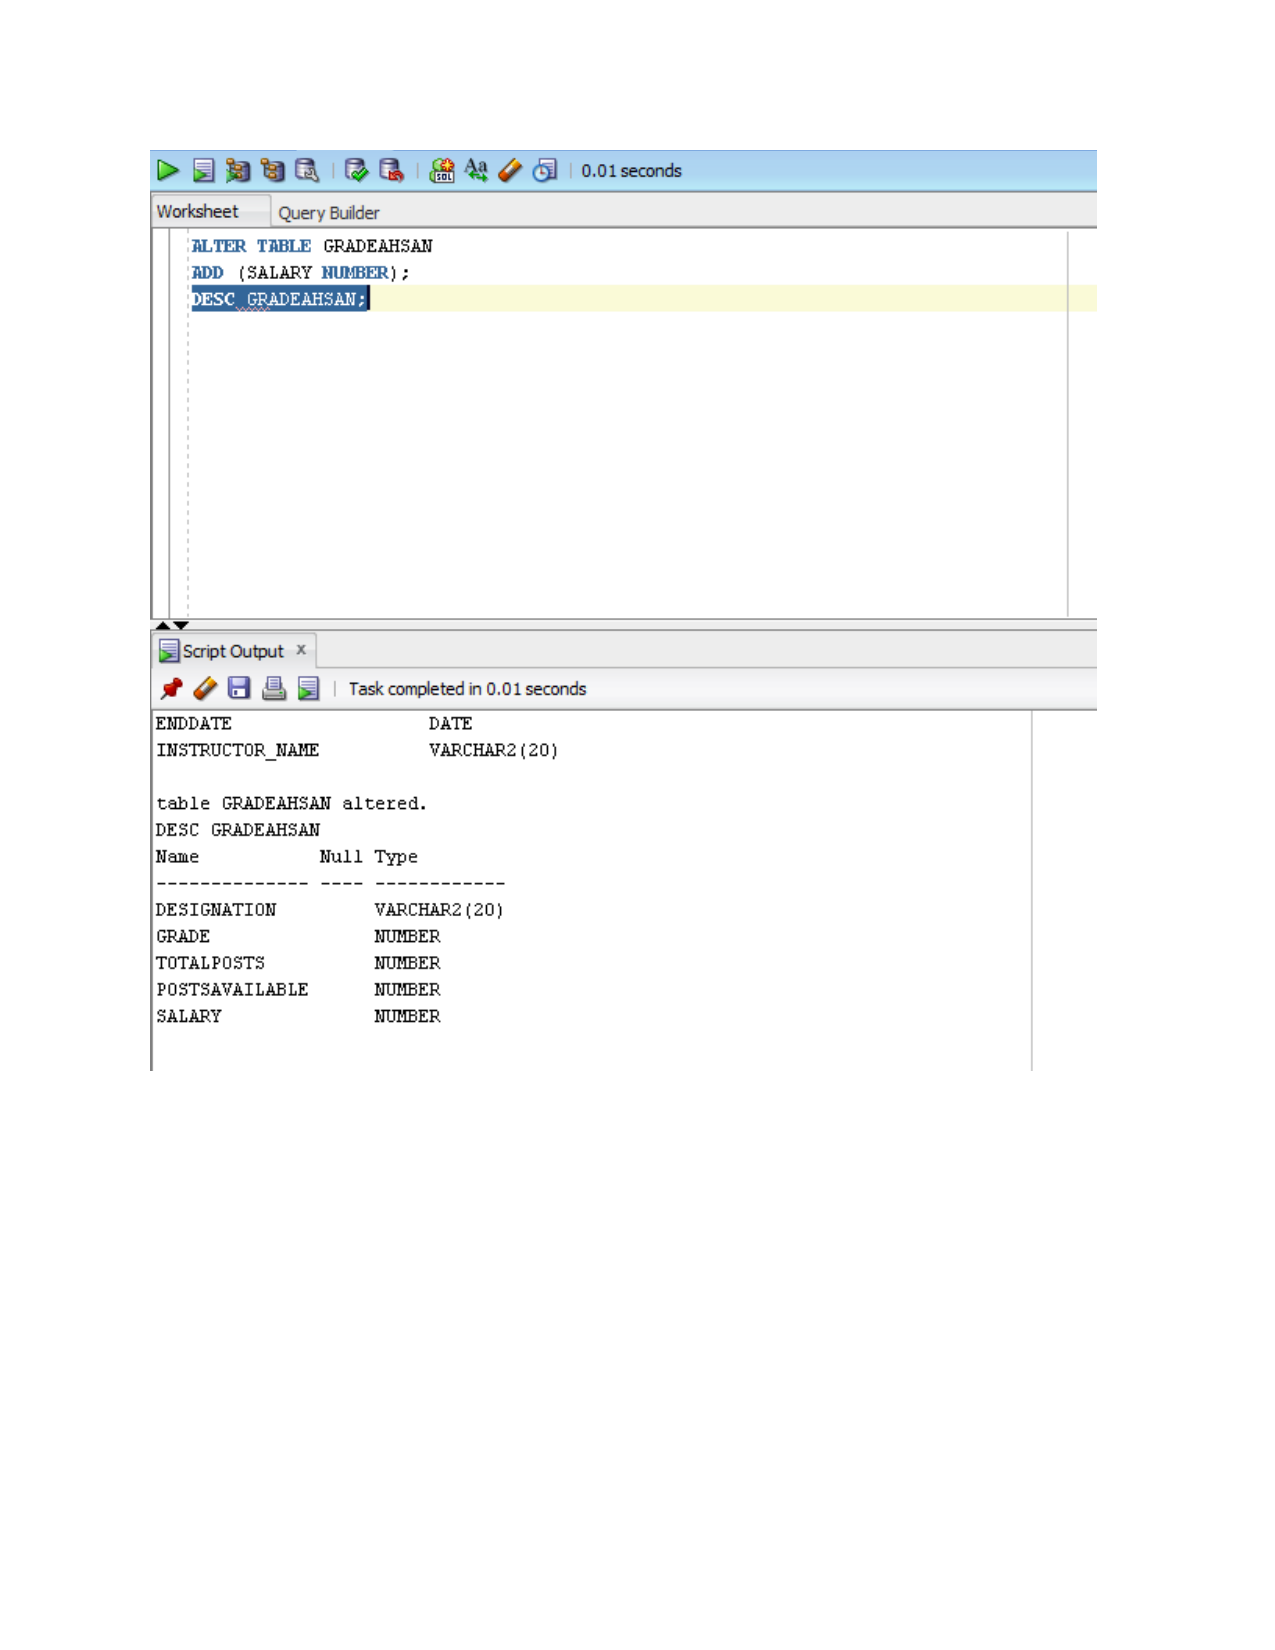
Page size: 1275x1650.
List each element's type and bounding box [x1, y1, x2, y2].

picture [150, 150, 1097, 1071]
